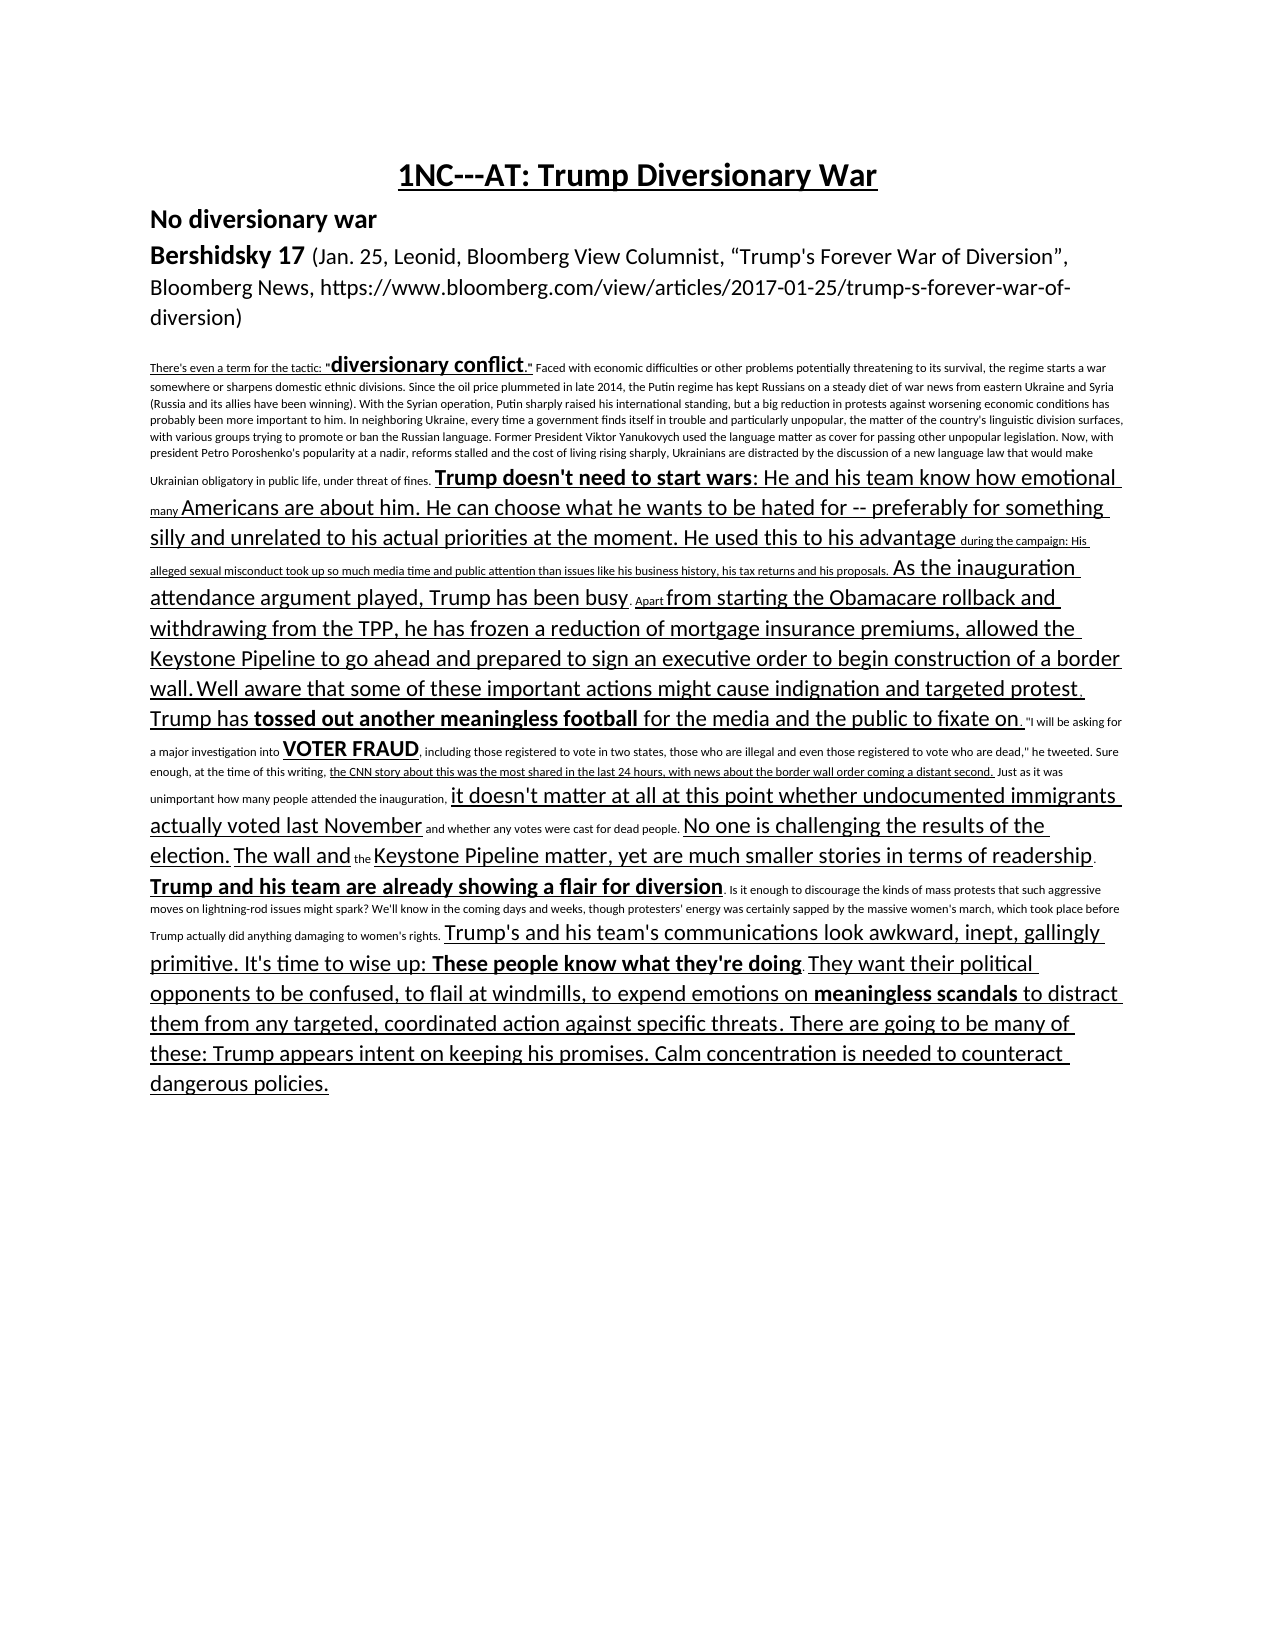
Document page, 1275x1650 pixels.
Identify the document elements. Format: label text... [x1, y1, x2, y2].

text There's even a term for the tactic: "diversionary conflict." Faced with economic difficulties or other problems potentially threatening to its survival, the regime starts a war somewhere or sharpens domestic ethnic divisions. Since the oil price plummeted in late 2014, the Putin regime has kept Russians on a steady diet of war news from eastern Ukraine and Syria (Russia and its allies have been winning). With the Syrian operation, Putin sharply raised his international standing, but a big reduction in protests against worsening economic conditions has probably been more important to him. In neighboring Ukraine, every time a government finds itself in trouble and particularly unpopular, the matter of the country's linguistic division surfaces, with various groups trying to promote or ban the Russian language. Former President Viktor Yanukovych used the language matter as cover for passing other unpopular legislation. Now, with president Petro Poroshenko's popularity at a nadir, reforms stalled and the cost of living rising sharply, Ukrainians are distracted by the discussion of a new language law that would make Ukrainian obligatory in public life, under threat of fines. Trump doesn't need to start wars: He and his team know how emotional many Americans are about him. He can choose what he wants to be hated for -- preferably for something silly and unrelated to his actual priorities at the moment. He used this to his advantage during the campaign: His alleged sexual misconduct took up so much media time and public attention than issues like his business history, his tax returns and his proposals. As the inauguration attendance argument played, Trump has been busy. Apart from starting the Obamacare rollback and withdrawing from the TPP, he has frozen a reduction of mortgage insurance premiums, allowed the Keystone Pipeline to go ahead and prepared to sign an executive order to begin construction of a border wall. Well aware that some of these important actions might cause indignation and targeted protest, Trump has tossed out another meaningless football for the media and the public to fixate on. "I will be asking for a major investigation into VOTER FRAUD, including those registered to vote in two states, those who are illegal and even those registered to vote who are dead," he tweeted. Sure enough, at the time of this writing, the CNN story about this was the most shared in the last 24 hours, with news about the border wall order coming a distant second. Just as it was unimportant how many people attended the inauguration, it doesn't matter at all at this point whether undocumented immigrants actually voted last November and whether any votes were cast for dead people. No one is challenging the results of the election. The wall and the Keystone Pipeline matter, yet are much smaller stories in terms of readership. Trump and his team are already showing a flair for diversion. Is it enough to discourage the kinds of mass protests that such aggressive moves on lightning-rod issues might spark? We'll know in the coming days and weeks, though protesters' energy was certainly sapped by the massive women's march, which took place before Trump actually did anything damaging to women's rights. Trump's and his team's communications look awkward, inept, gallingly primitive. It's time to wise up: These people know what they're doing. They want their political opponents to be confused, to flail at windmills, to expend emotions on meaningless scandals to distract them from any targeted, coordinated action against specific threats. There are going to be many of these: Trump appears intent on keeping his promises. Calm concentration is needed to counteract dangerous policies. [150, 350, 1125, 1098]
subtitle No diversionary war [150, 202, 1125, 235]
text Bershidsky 17 (Jan. 25, Leonid, Bloomberg View Columnist, “Trump's Forever War of Diversion”, Bloomberg News, https://www.bloomberg.com/view/articles/2017-01-25/trump-s-forever-war-of-diversion) [150, 238, 1125, 331]
subtitle 1NC---AT: Trump Diversionary War [150, 154, 1125, 195]
